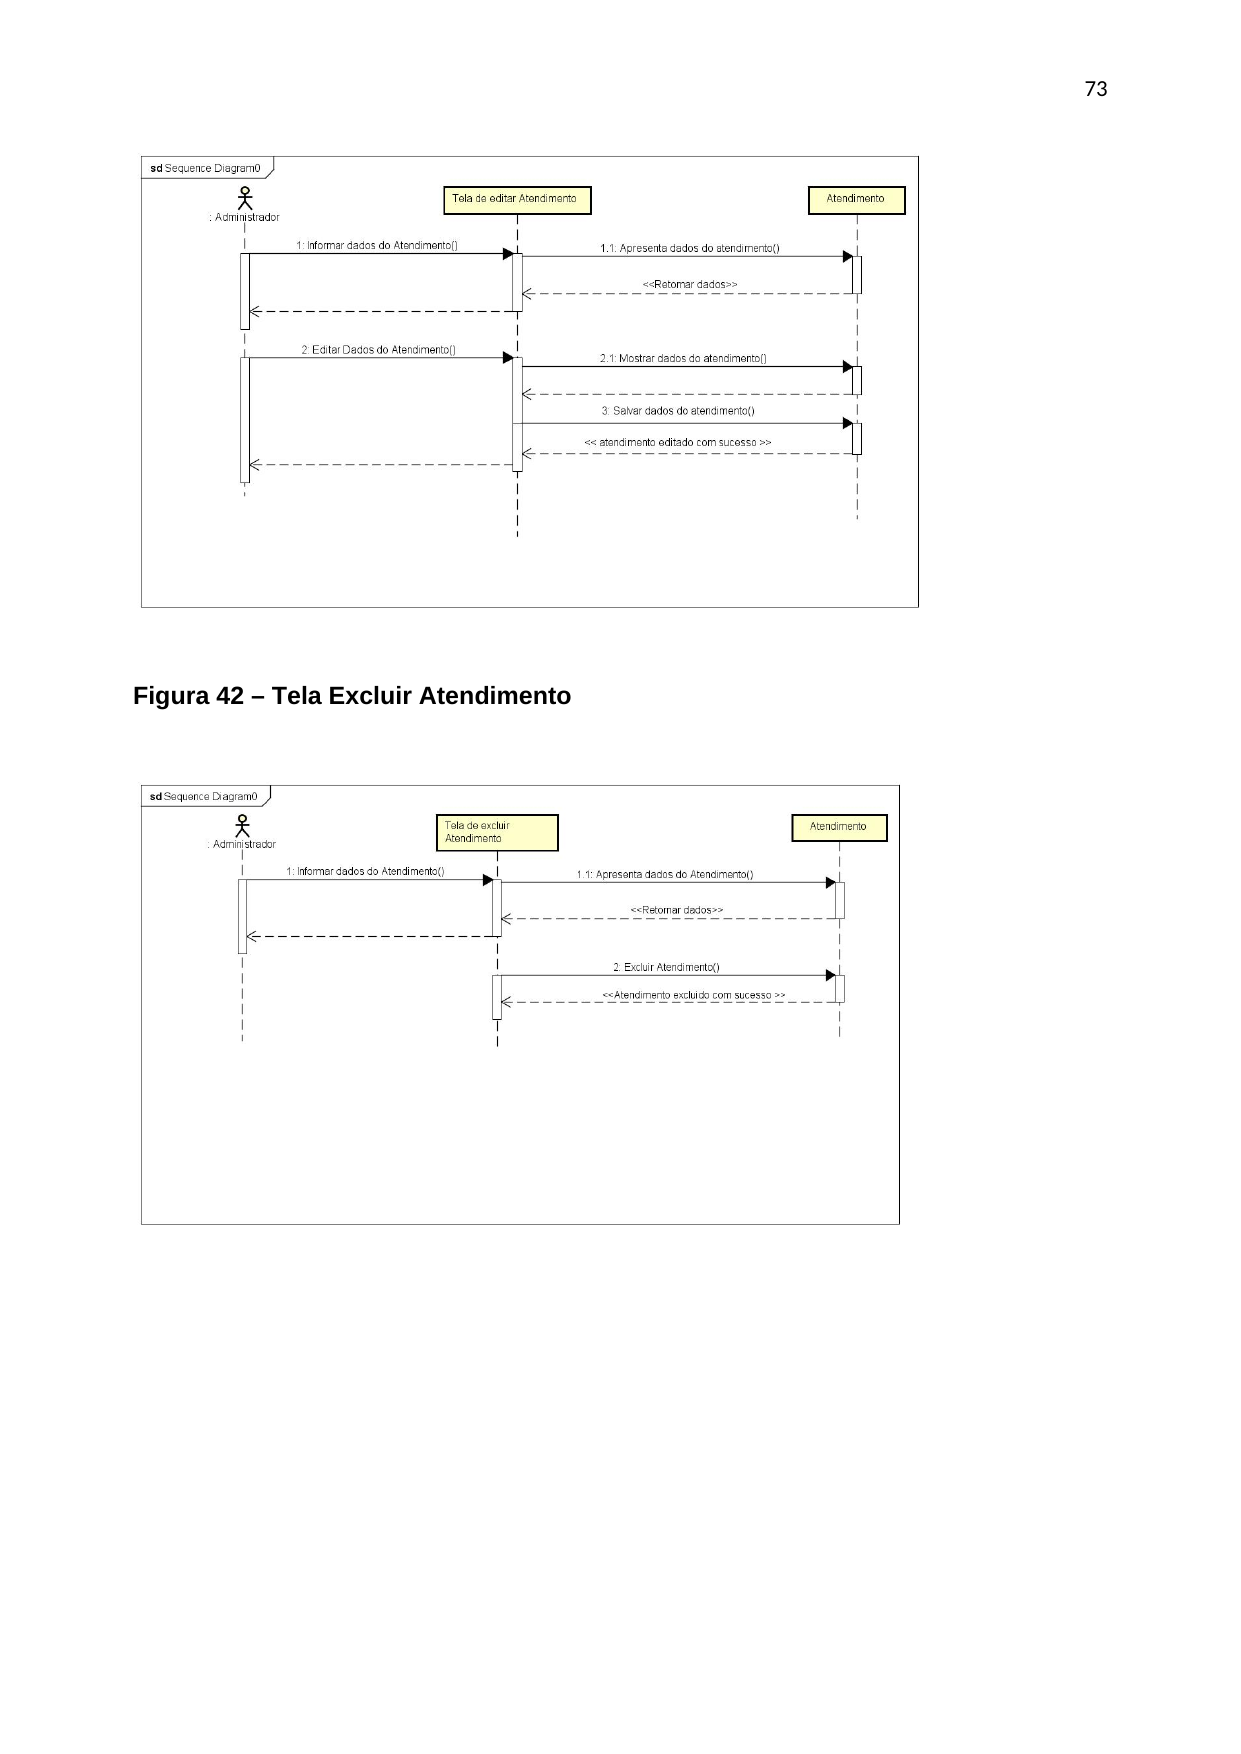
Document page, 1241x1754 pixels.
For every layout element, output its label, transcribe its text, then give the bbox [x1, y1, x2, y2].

text Figura 42 – Tela Excluir Atendimento [133, 681, 1107, 710]
picture [132, 776, 908, 1232]
picture [132, 147, 927, 615]
